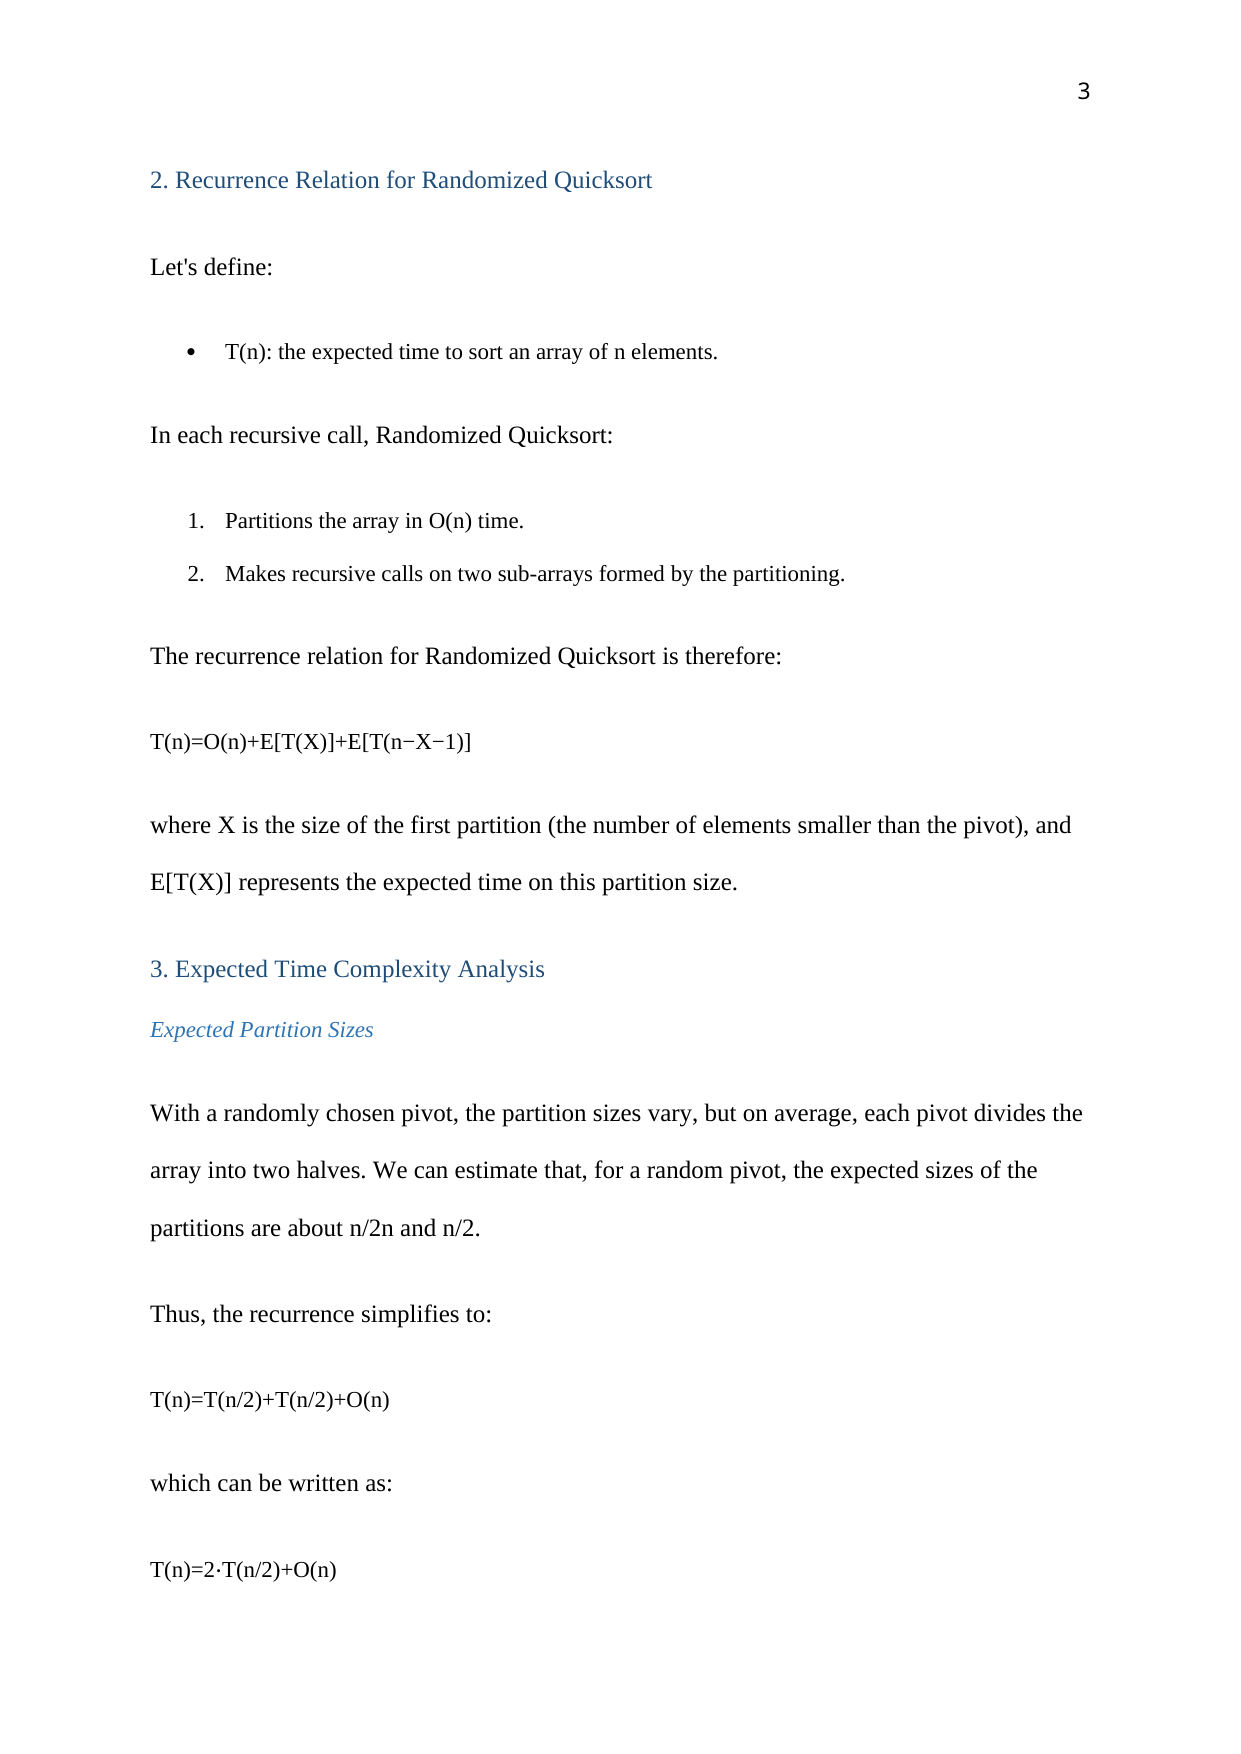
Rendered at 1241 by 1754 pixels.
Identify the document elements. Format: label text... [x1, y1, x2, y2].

text In each recursive call, Randomized Quicksort: [150, 420, 1090, 449]
text Thus, the recurrence simplifies to: [150, 1299, 1090, 1328]
list Partitions the array in O(n) time. [187, 507, 1090, 533]
subtitle Expected Partition Sizes [150, 1016, 1090, 1042]
list Makes recursive calls on two sub-arrays formed by the partitioning. [187, 559, 1090, 586]
text T(n)=T(n/2)+T(n/2)+O(n) [150, 1386, 1090, 1412]
text T(n)=O(n)+E[T(X)]+E[T(n−X−1)] [150, 728, 1090, 754]
subtitle 3. Expected Time Complexity Analysis [150, 954, 1090, 983]
text With a randomly chosen pivot, the partition sizes vary, but on average, each pivot divides the array into two halves. We can estimate that, for a random pivot, the expected sizes of the partitions are about n/2n and n/2. [150, 1098, 1090, 1241]
text T(n)=2⋅T(n/2)+O(n) [150, 1554, 1090, 1582]
text Let's define: [150, 252, 1090, 280]
subtitle 2. Recurrence Relation for Randomized Quicksort [150, 165, 1090, 194]
text where X is the size of the first partition (the number of elements smaller than the pivot), and E[T(X)] represents the expected time on this partition size. [150, 810, 1090, 896]
text which can be written as: [150, 1468, 1090, 1497]
text The recurrence relation for Randomized Quicksort is therefore: [150, 641, 1090, 670]
list T(n): the expected time to sort an array of n elements. [187, 338, 1090, 365]
